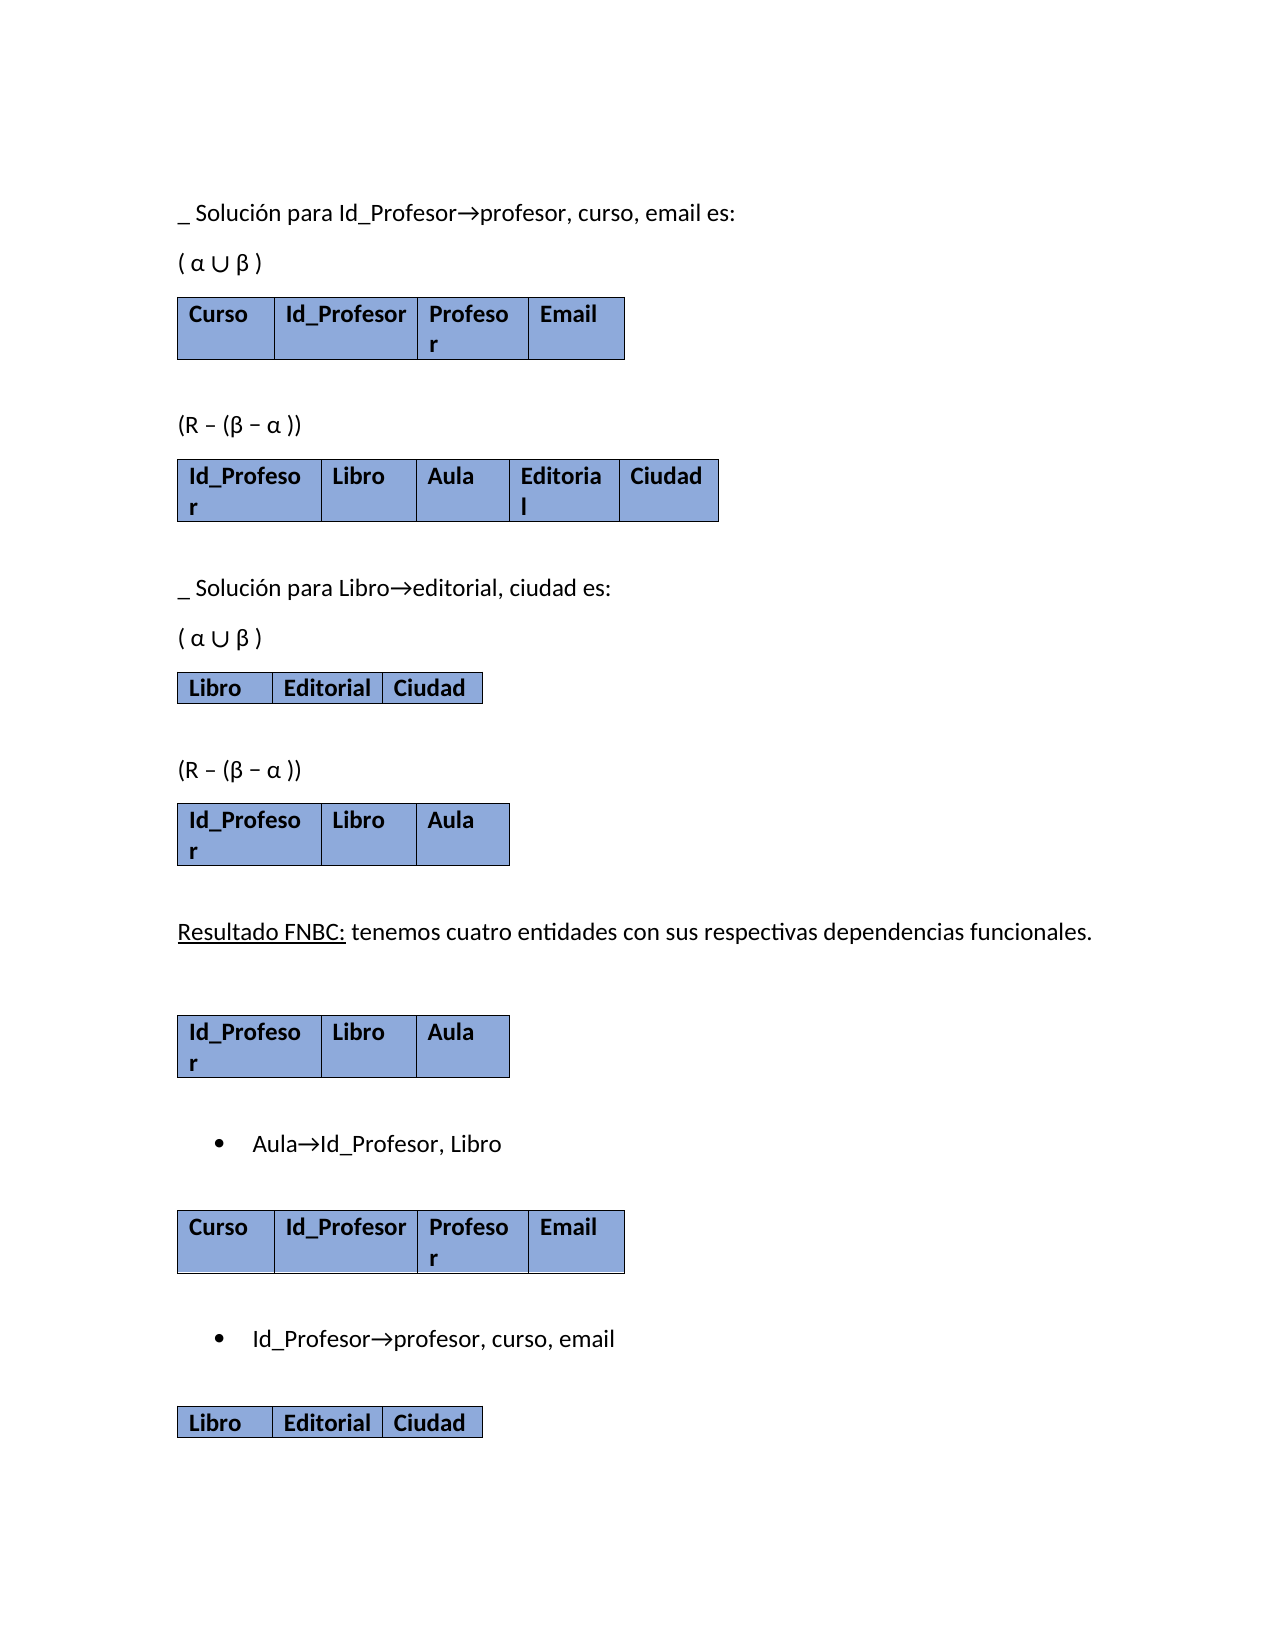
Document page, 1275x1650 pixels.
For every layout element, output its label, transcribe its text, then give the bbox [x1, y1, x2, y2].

table_header Id_Profesor [275, 298, 417, 359]
table_header Ciudad [383, 673, 482, 703]
table_header Libro [178, 673, 272, 703]
table_header Id_Profesor [275, 1211, 417, 1272]
table_header Editorial [273, 1407, 382, 1437]
table_header Aula [417, 460, 509, 521]
text Resultado FNBC: tenemos cuatro entidades con sus respectivas dependencias funcionales. [177, 916, 1098, 947]
table_header Libro [322, 460, 416, 521]
list Aula→Id_Profesor, Libro [215, 1128, 1098, 1158]
table_header Libro [322, 1016, 416, 1077]
table_header Email [529, 1211, 624, 1272]
table_header Profesor [418, 298, 528, 359]
table_header Libro [178, 1407, 272, 1437]
table_header Id_Profesor [178, 804, 321, 865]
text _ Solución para Libro→editorial, ciudad es: [177, 572, 1098, 602]
table_header Profesor [418, 1211, 528, 1272]
text (R – (β − α )) [177, 754, 1098, 784]
table_header Aula [417, 1016, 509, 1077]
text _ Solución para Id_Profesor→profesor, curso, email es: [177, 197, 1098, 228]
table_header Id_Profesor [178, 1016, 321, 1077]
list Id_Profesor→profesor, curso, email [215, 1323, 1098, 1354]
table_header Ciudad [383, 1407, 482, 1437]
table_header Id_Profesor [178, 460, 321, 521]
table_header Editorial [273, 673, 382, 703]
table_header Ciudad [620, 460, 718, 521]
text (R – (β − α )) [177, 409, 1098, 440]
table_header Editorial [510, 460, 619, 521]
text ( α ∪ β ) [177, 621, 1098, 652]
table_header Aula [417, 804, 509, 865]
table_header Email [529, 298, 624, 359]
table_header Curso [178, 1211, 274, 1272]
table_header Libro [322, 804, 416, 865]
table_header Curso [178, 298, 274, 359]
text ( α ∪ β ) [177, 247, 1098, 278]
